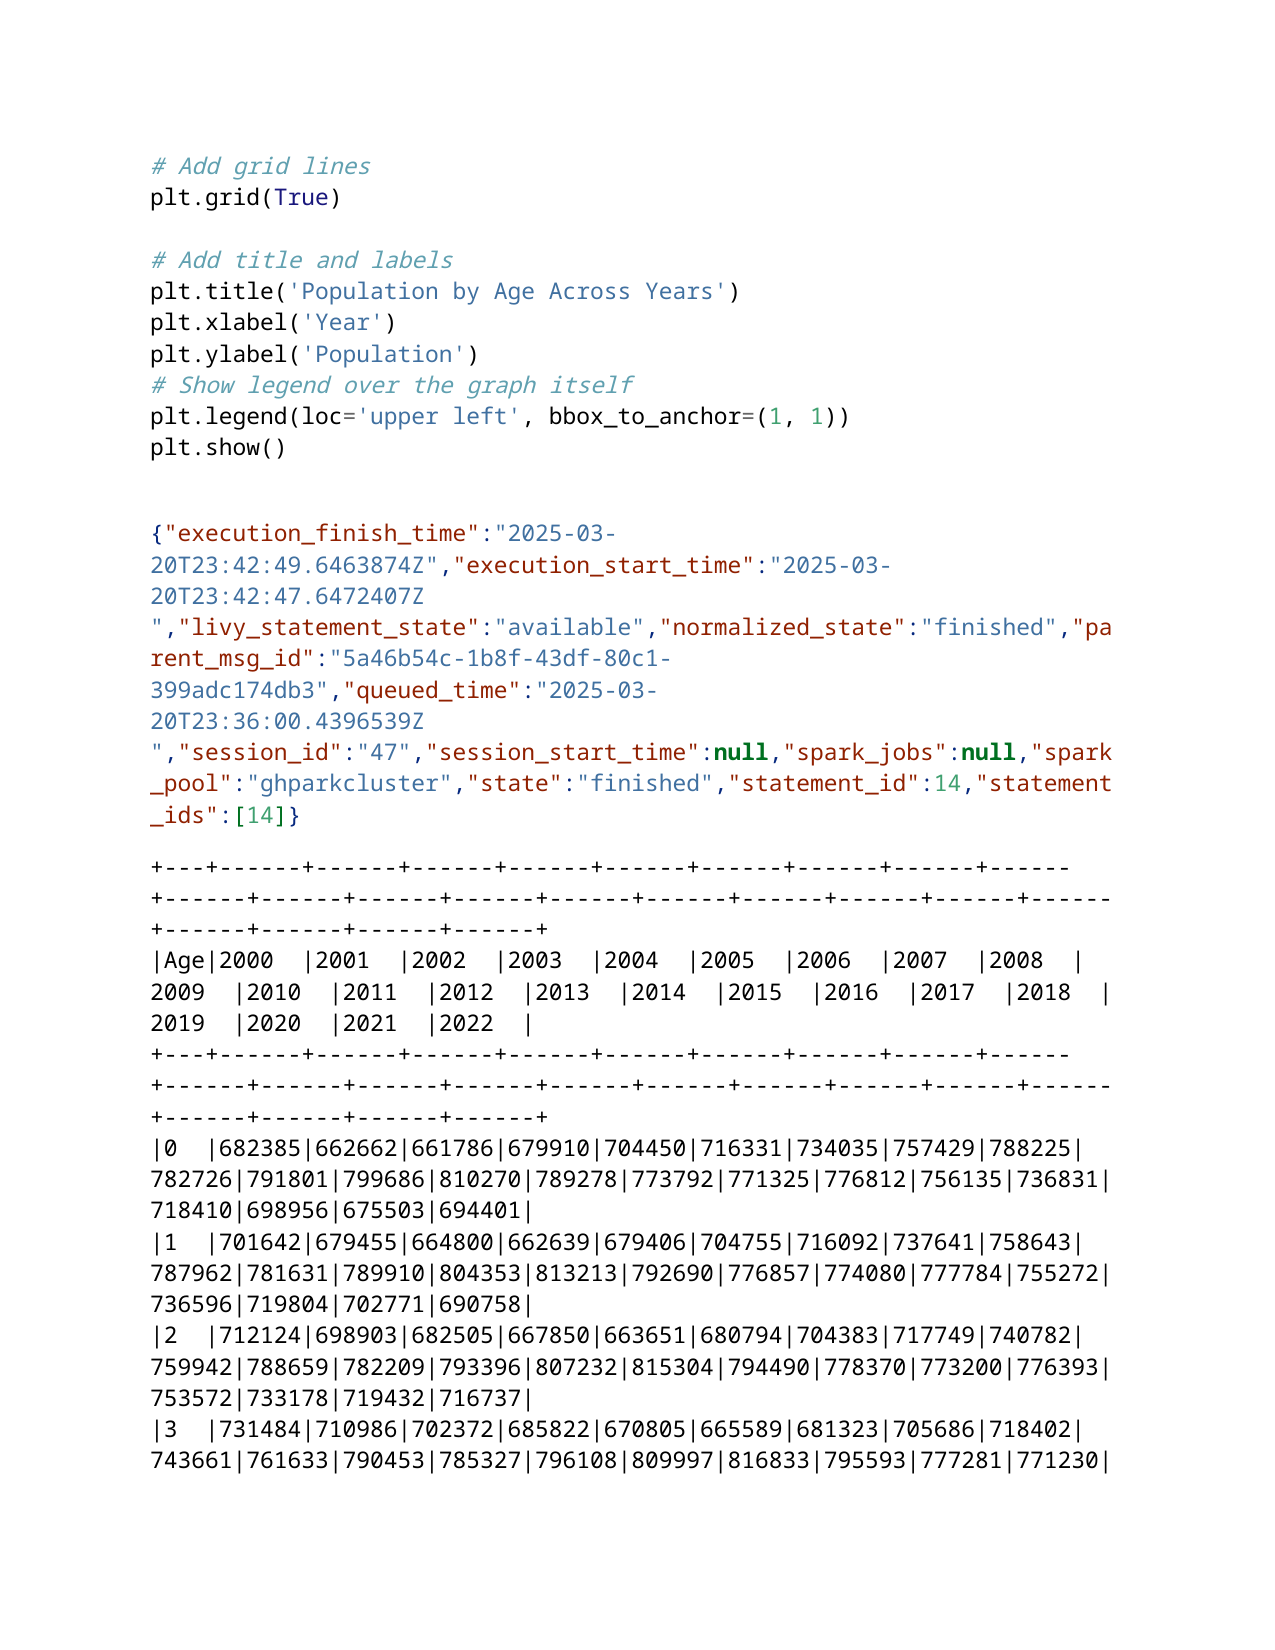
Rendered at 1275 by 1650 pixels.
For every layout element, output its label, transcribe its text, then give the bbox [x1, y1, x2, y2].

text {"execution_finish_time":"2025-03-20T23:42:49.6463874Z","execution_start_time":"2025-03-20T23:42:47.6472407Z","livy_statement_state":"available","normalized_state":"finished","parent_msg_id":"5a46b54c-1b8f-43df-80c1-399adc174db3","queued_time":"2025-03-20T23:36:00.4396539Z","session_id":"47","session_start_time":null,"spark_jobs":null,"spark_pool":"ghparkcluster","state":"finished","statement_id":14,"statement_ids":[14]} [150, 517, 1125, 830]
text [150, 150, 1125, 497]
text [150, 851, 1125, 1476]
